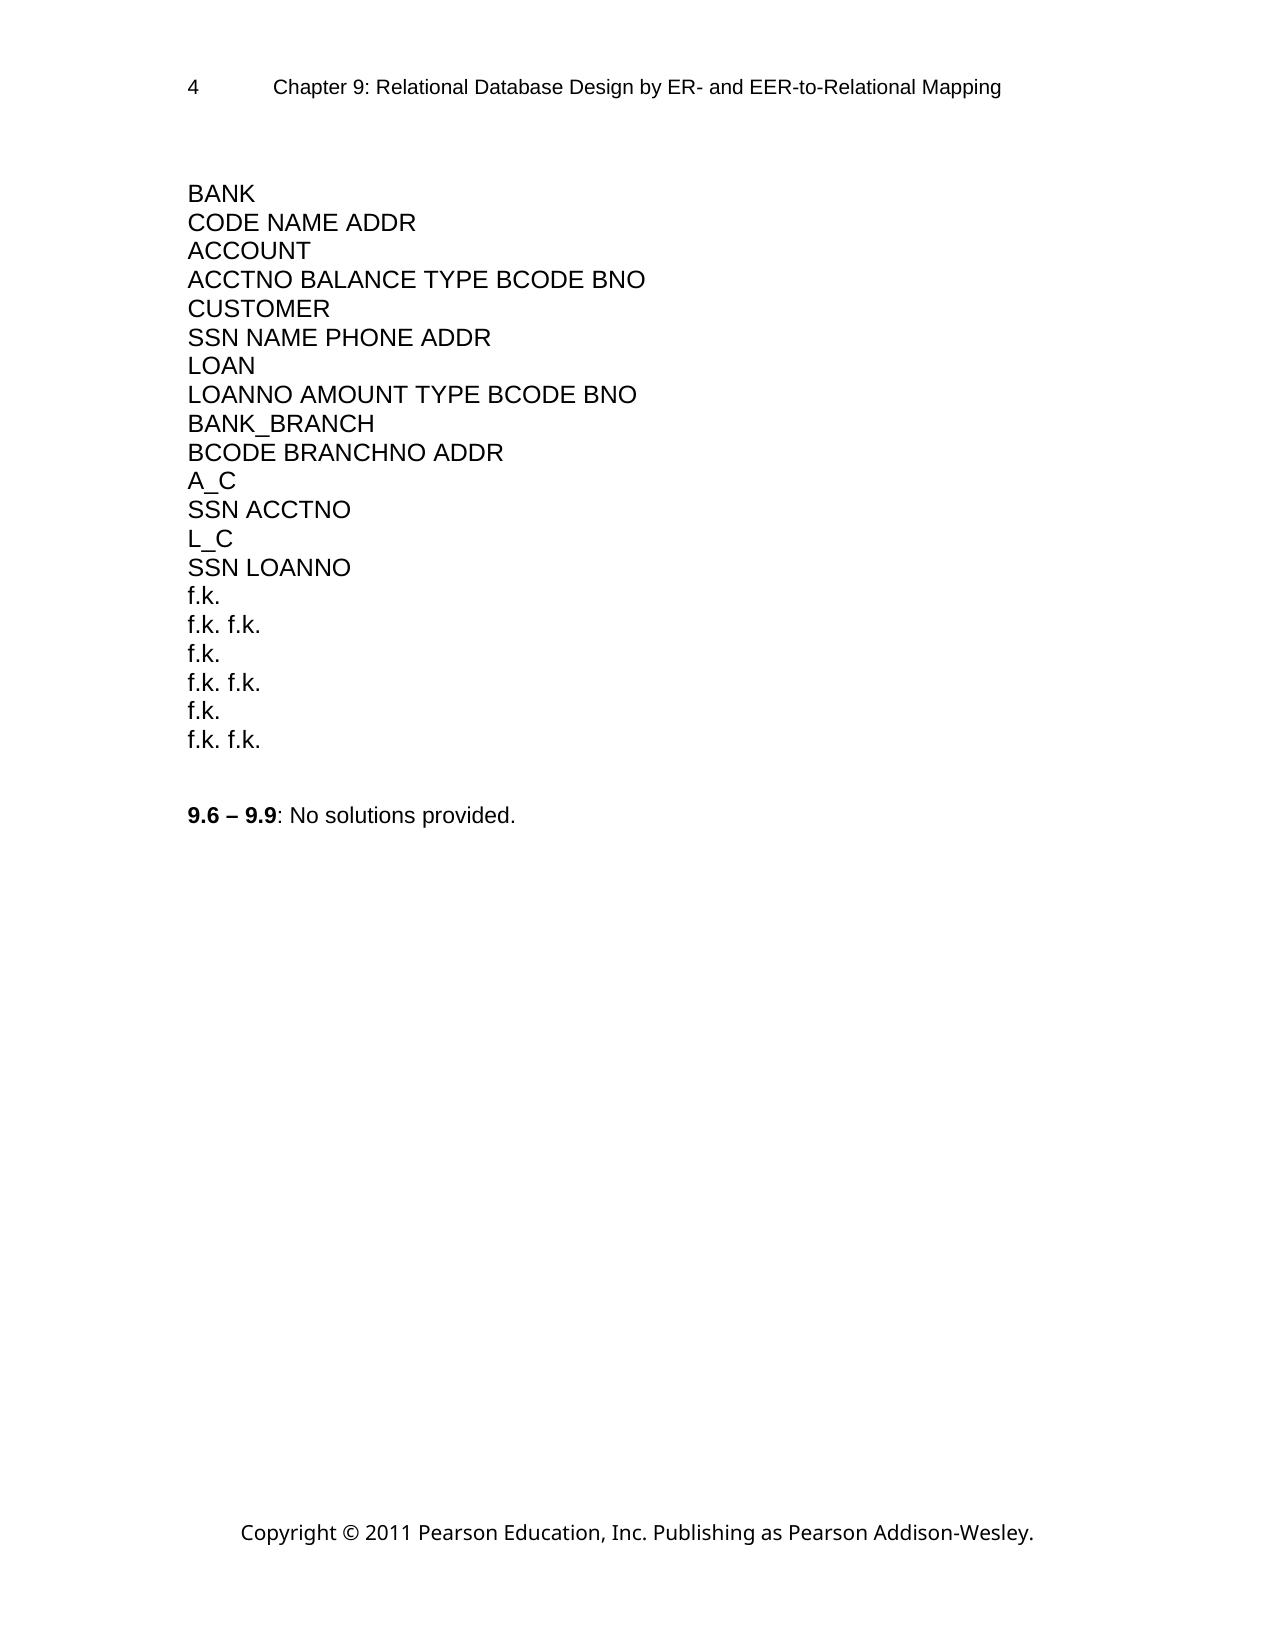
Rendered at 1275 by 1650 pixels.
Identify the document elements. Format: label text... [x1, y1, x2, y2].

text ACCTNO BALANCE TYPE BCODE BNO [187, 265, 1087, 294]
text f.k. [187, 581, 1087, 610]
text f.k. f.k. [187, 667, 1087, 696]
text SSN ACCTNO [187, 495, 1087, 524]
text CUSTOMER [187, 294, 1087, 322]
text BCODE BRANCHNO ADDR [187, 437, 1087, 466]
text BANK_BRANCH [187, 409, 1087, 437]
text BANK [187, 179, 1087, 207]
text SSN LOANNO [187, 552, 1087, 581]
text f.k. f.k. [187, 725, 1087, 754]
text CODE NAME ADDR [187, 207, 1087, 236]
text f.k. f.k. [187, 610, 1087, 639]
text A_C [187, 466, 1087, 495]
text LOAN [187, 351, 1087, 380]
text LOANNO AMOUNT TYPE BCODE BNO [187, 380, 1087, 409]
text ACCOUNT [187, 236, 1087, 265]
text 9.6 – 9.9: No solutions provided. [187, 802, 1087, 828]
text SSN NAME PHONE ADDR [187, 322, 1087, 351]
text L_C [187, 524, 1087, 552]
text f.k. [187, 639, 1087, 667]
text f.k. [187, 696, 1087, 725]
